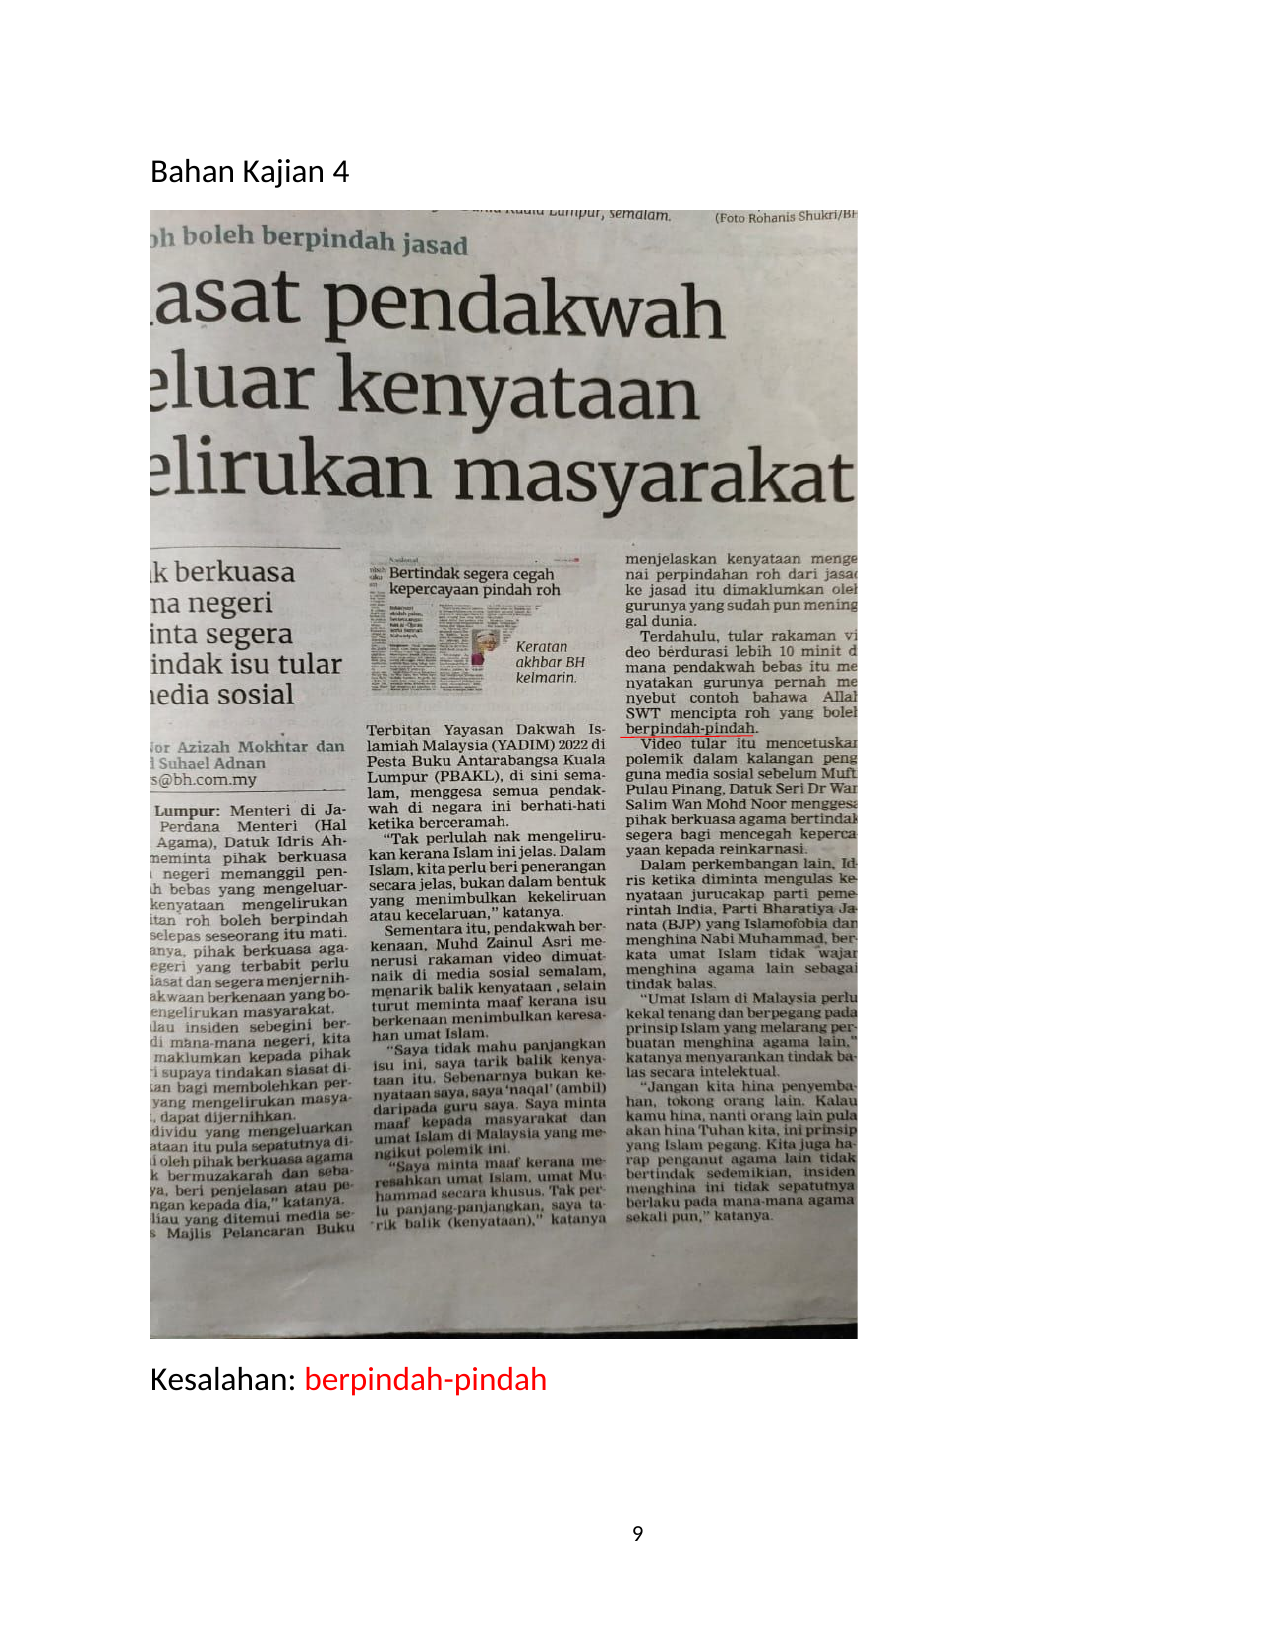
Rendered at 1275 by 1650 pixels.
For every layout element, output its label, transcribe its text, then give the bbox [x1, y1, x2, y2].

text Kesalahan: berpindah-pindah [150, 1358, 1125, 1398]
text Bahan Kajian 4 [150, 150, 1125, 191]
picture [150, 210, 858, 1339]
